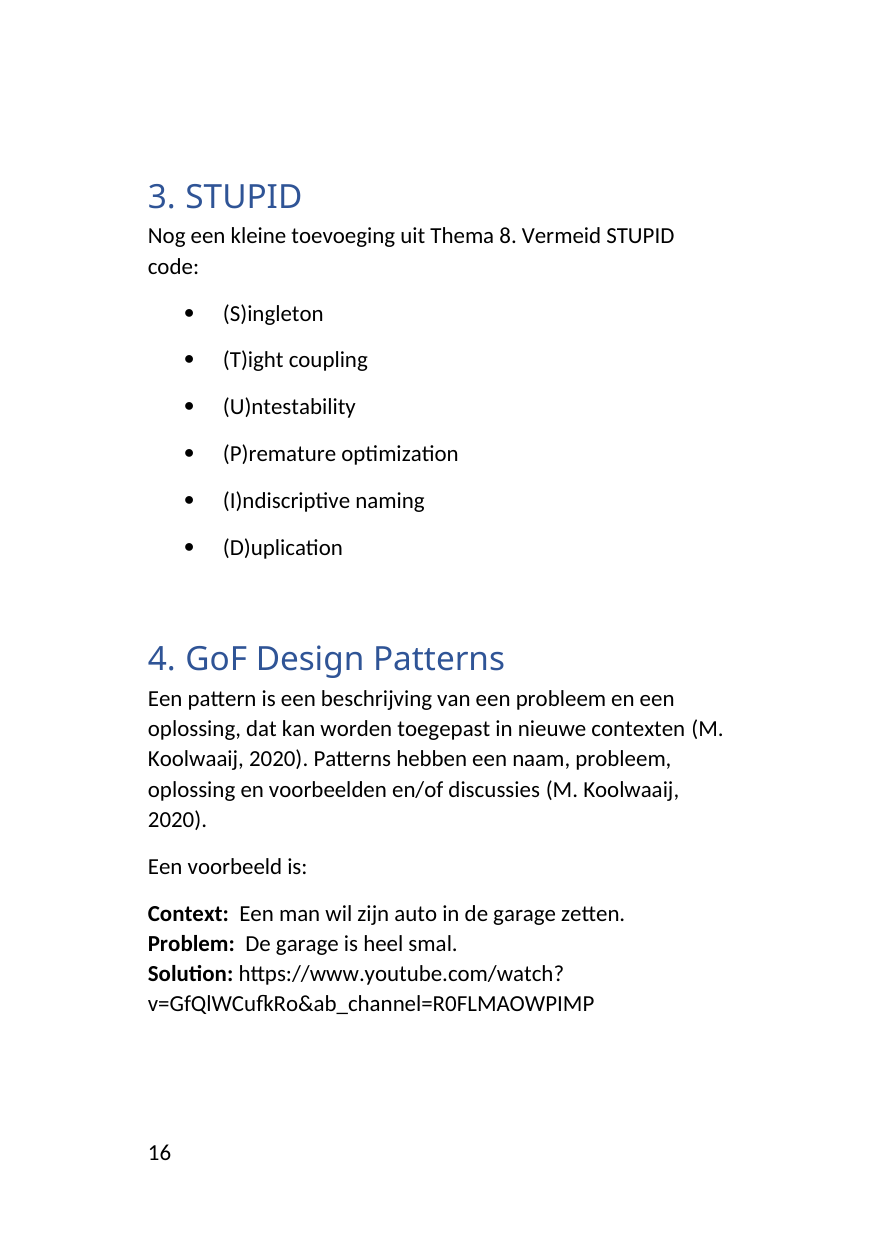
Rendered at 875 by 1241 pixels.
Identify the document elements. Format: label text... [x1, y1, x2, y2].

subtitle GoF Design Patterns [148, 635, 726, 681]
list (T)ight coupling [185, 346, 726, 373]
text Een pattern is een beschrijving van een probleem en een oplossing, dat kan worden toegepast in nieuwe contexten. Patterns hebben een naam, probleem, oplossing en voorbeelden en/of discussies. [148, 684, 726, 833]
text Context: Een man wil zijn auto in de garage zetten. Problem: De garage is heel smal. Solution: https://www.youtube.com/watch?v=GfQlWCufkRo&ab_channel=R0FLMAOWPIMP [148, 899, 726, 1017]
list (P)remature optimization [185, 439, 726, 467]
list (S)ingleton [185, 299, 726, 327]
list (I)ndiscriptive naming [185, 486, 726, 514]
text Nog een kleine toevoeging uit Thema 8. Vermeid STUPID code: [148, 222, 726, 280]
list (D)uplication [185, 533, 726, 561]
text Een voorbeeld is: [148, 852, 726, 880]
subtitle STUPID [148, 173, 726, 218]
list (U)ntestability [185, 392, 726, 420]
